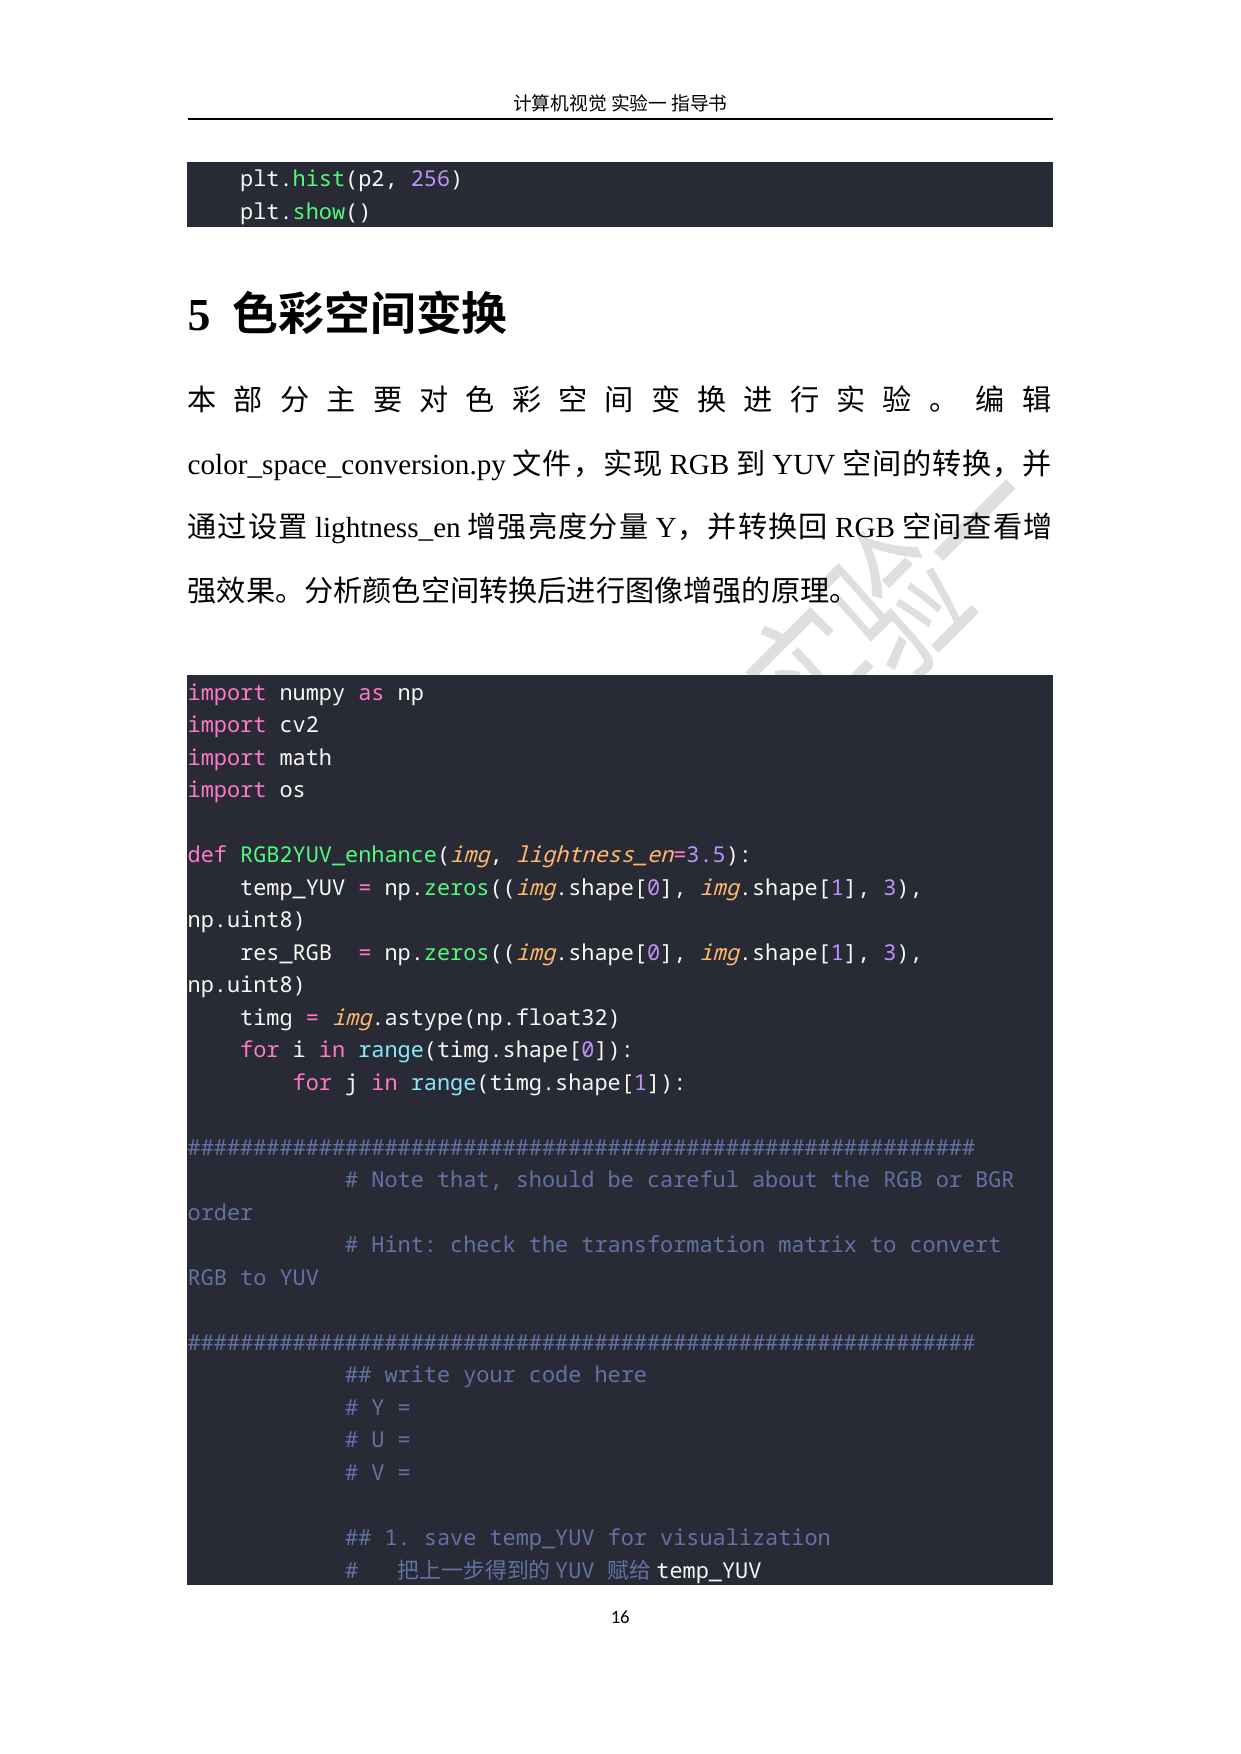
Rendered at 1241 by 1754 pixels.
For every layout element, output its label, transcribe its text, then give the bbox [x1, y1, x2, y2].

text # Y = [187, 1390, 1053, 1423]
text ############################################################ [187, 1098, 1053, 1163]
text # V = [187, 1455, 1053, 1488]
text 本部分主要对色彩空间变换进行实验。编辑color_space_conversion.py文件，实现RGB到YUV空间的转换，并通过设置lightness_en增强亮度分量Y，并转换回RGB空间查看增强效果。分析颜色空间转换后进行图像增强的原理。 [187, 377, 1053, 609]
text import os [187, 773, 1053, 805]
text ## 1. save temp_YUV for visualization [187, 1520, 1053, 1553]
text for j in range(timg.shape[1]): [187, 1065, 1053, 1098]
text plt.show() [187, 194, 1053, 227]
text ############################################################ [187, 1293, 1053, 1358]
text # Note that, should be careful about the RGB or BGR order [187, 1163, 1053, 1228]
text res_RGB = np.zeros((img.shape[0], img.shape[1], 3), np.uint8) [187, 935, 1053, 1000]
text ## write your code here [187, 1358, 1053, 1390]
text temp_YUV = np.zeros((img.shape[0], img.shape[1], 3), np.uint8) [187, 870, 1053, 935]
subtitle 色彩空间变换 [187, 277, 1053, 344]
text def RGB2YUV_enhance(img, lightness_en=3.5): [187, 838, 1053, 870]
text import cv2 [187, 708, 1053, 740]
text import math [187, 740, 1053, 773]
text timg = img.astype(np.float32) [187, 1000, 1053, 1033]
text plt.hist(p2, 256) [187, 162, 1053, 194]
text # U = [187, 1423, 1053, 1455]
text for i in range(timg.shape[0]): [187, 1033, 1053, 1065]
text # 把上一步得到的YUV 赋给 temp_YUV [187, 1553, 1053, 1585]
text # Hint: check the transformation matrix to convert RGB to YUV [187, 1228, 1053, 1293]
text import numpy as np [187, 675, 1053, 708]
